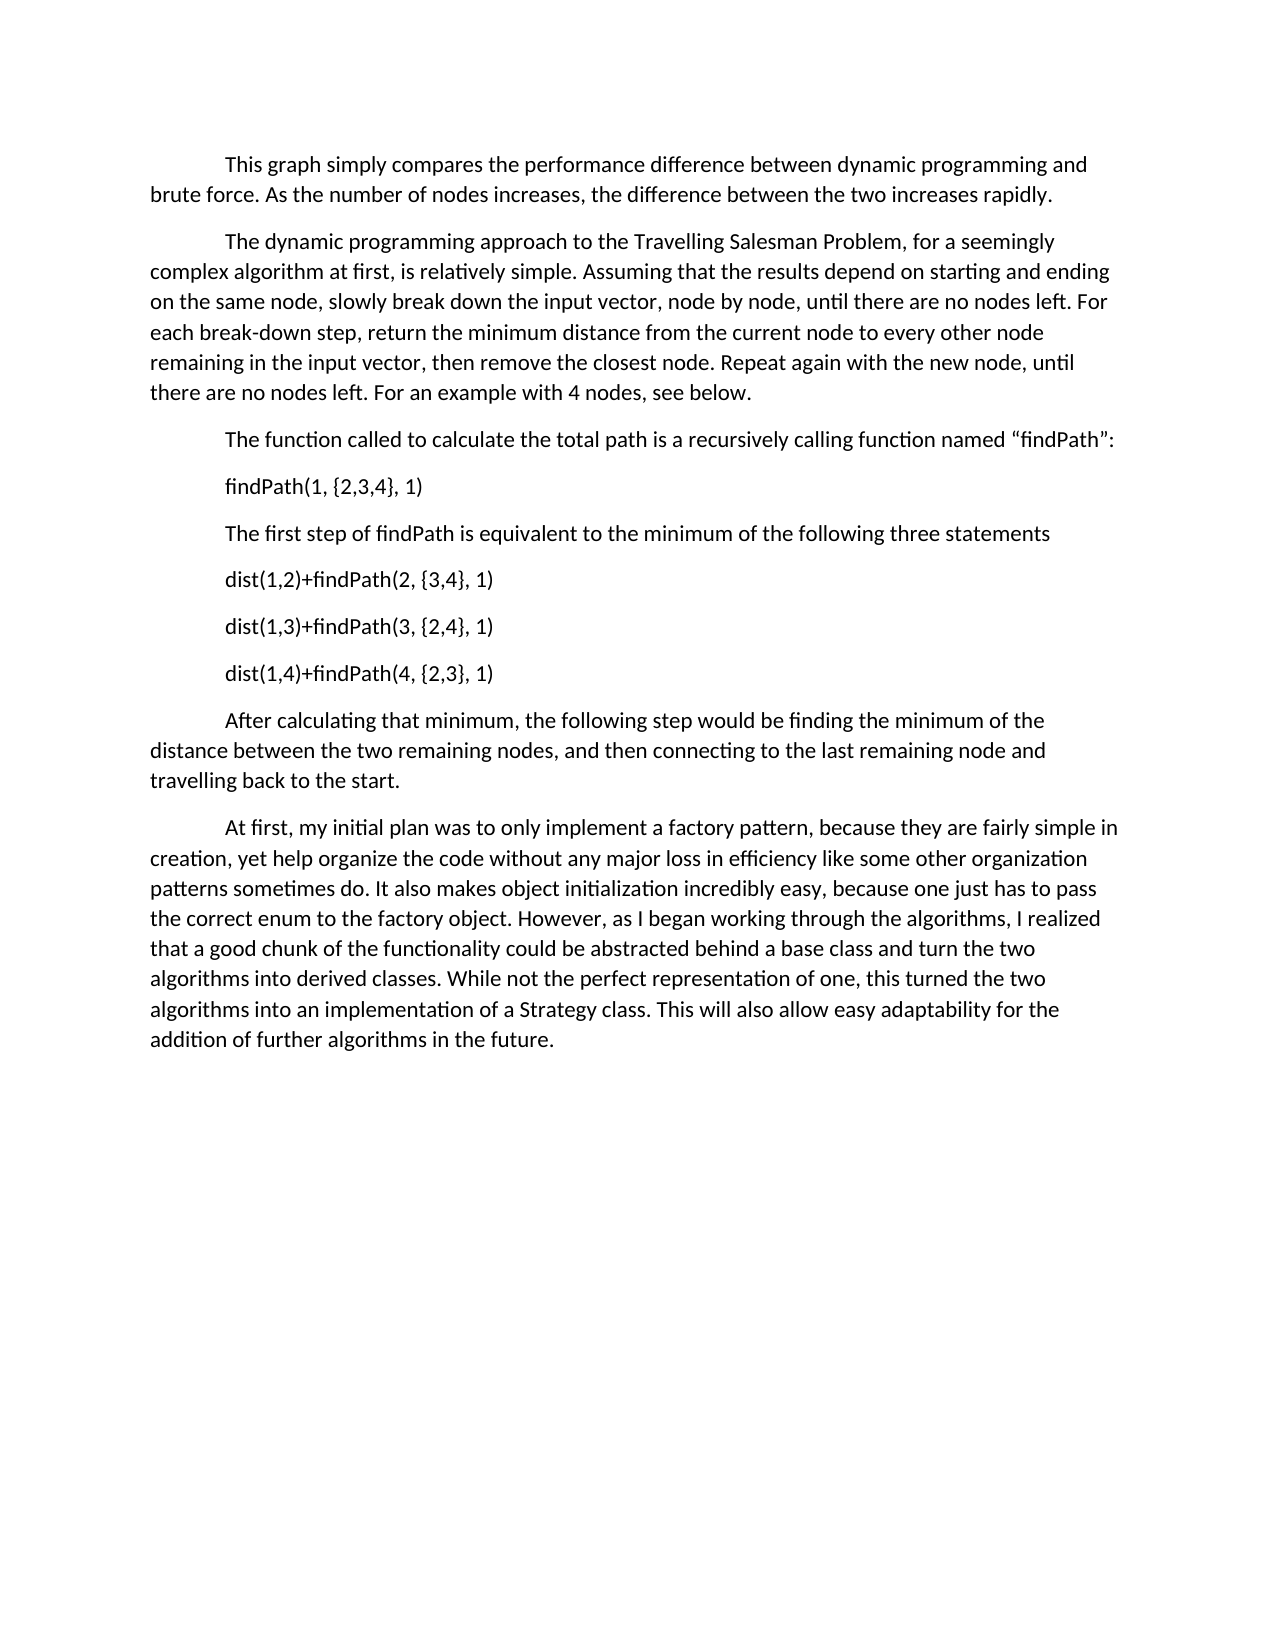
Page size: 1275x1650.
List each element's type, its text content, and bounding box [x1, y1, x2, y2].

text The first step of findPath is equivalent to the minimum of the following three statements [150, 519, 1125, 547]
text After calculating that minimum, the following step would be finding the minimum of the distance between the two remaining nodes, and then connecting to the last remaining node and travelling back to the start. [150, 706, 1125, 795]
text dist(1,2)+findPath(2, {3,4}, 1) [150, 566, 1125, 594]
text findPath(1, {2,3,4}, 1) [150, 472, 1125, 500]
text This graph simply compares the performance difference between dynamic programming and brute force. As the number of nodes increases, the difference between the two increases rapidly. [150, 150, 1125, 208]
text dist(1,4)+findPath(4, {2,3}, 1) [150, 659, 1125, 687]
text The function called to calculate the total path is a recursively calling function named “findPath”: [150, 425, 1125, 453]
text The dynamic programming approach to the Travelling Salesman Problem, for a seemingly complex algorithm at first, is relatively simple. Assuming that the results depend on starting and ending on the same node, slowly break down the input vector, node by node, until there are no nodes left. For each break-down step, return the minimum distance from the current node to every other node remaining in the input vector, then remove the closest node. Repeat again with the new node, until there are no nodes left. For an example with 4 nodes, see below. [150, 227, 1125, 406]
text dist(1,3)+findPath(3, {2,4}, 1) [150, 612, 1125, 641]
text At first, my initial plan was to only implement a factory pattern, because they are fairly simple in creation, yet help organize the code without any major loss in efficiency like some other organization patterns sometimes do. It also makes object initialization incredibly easy, because one just has to pass the correct enum to the factory object. However, as I began working through the algorithms, I realized that a good chunk of the functionality could be abstracted behind a base class and turn the two algorithms into derived classes. While not the perfect representation of one, this turned the two algorithms into an implementation of a Strategy class. This will also allow easy adaptability for the addition of further algorithms in the future. [150, 813, 1125, 1053]
